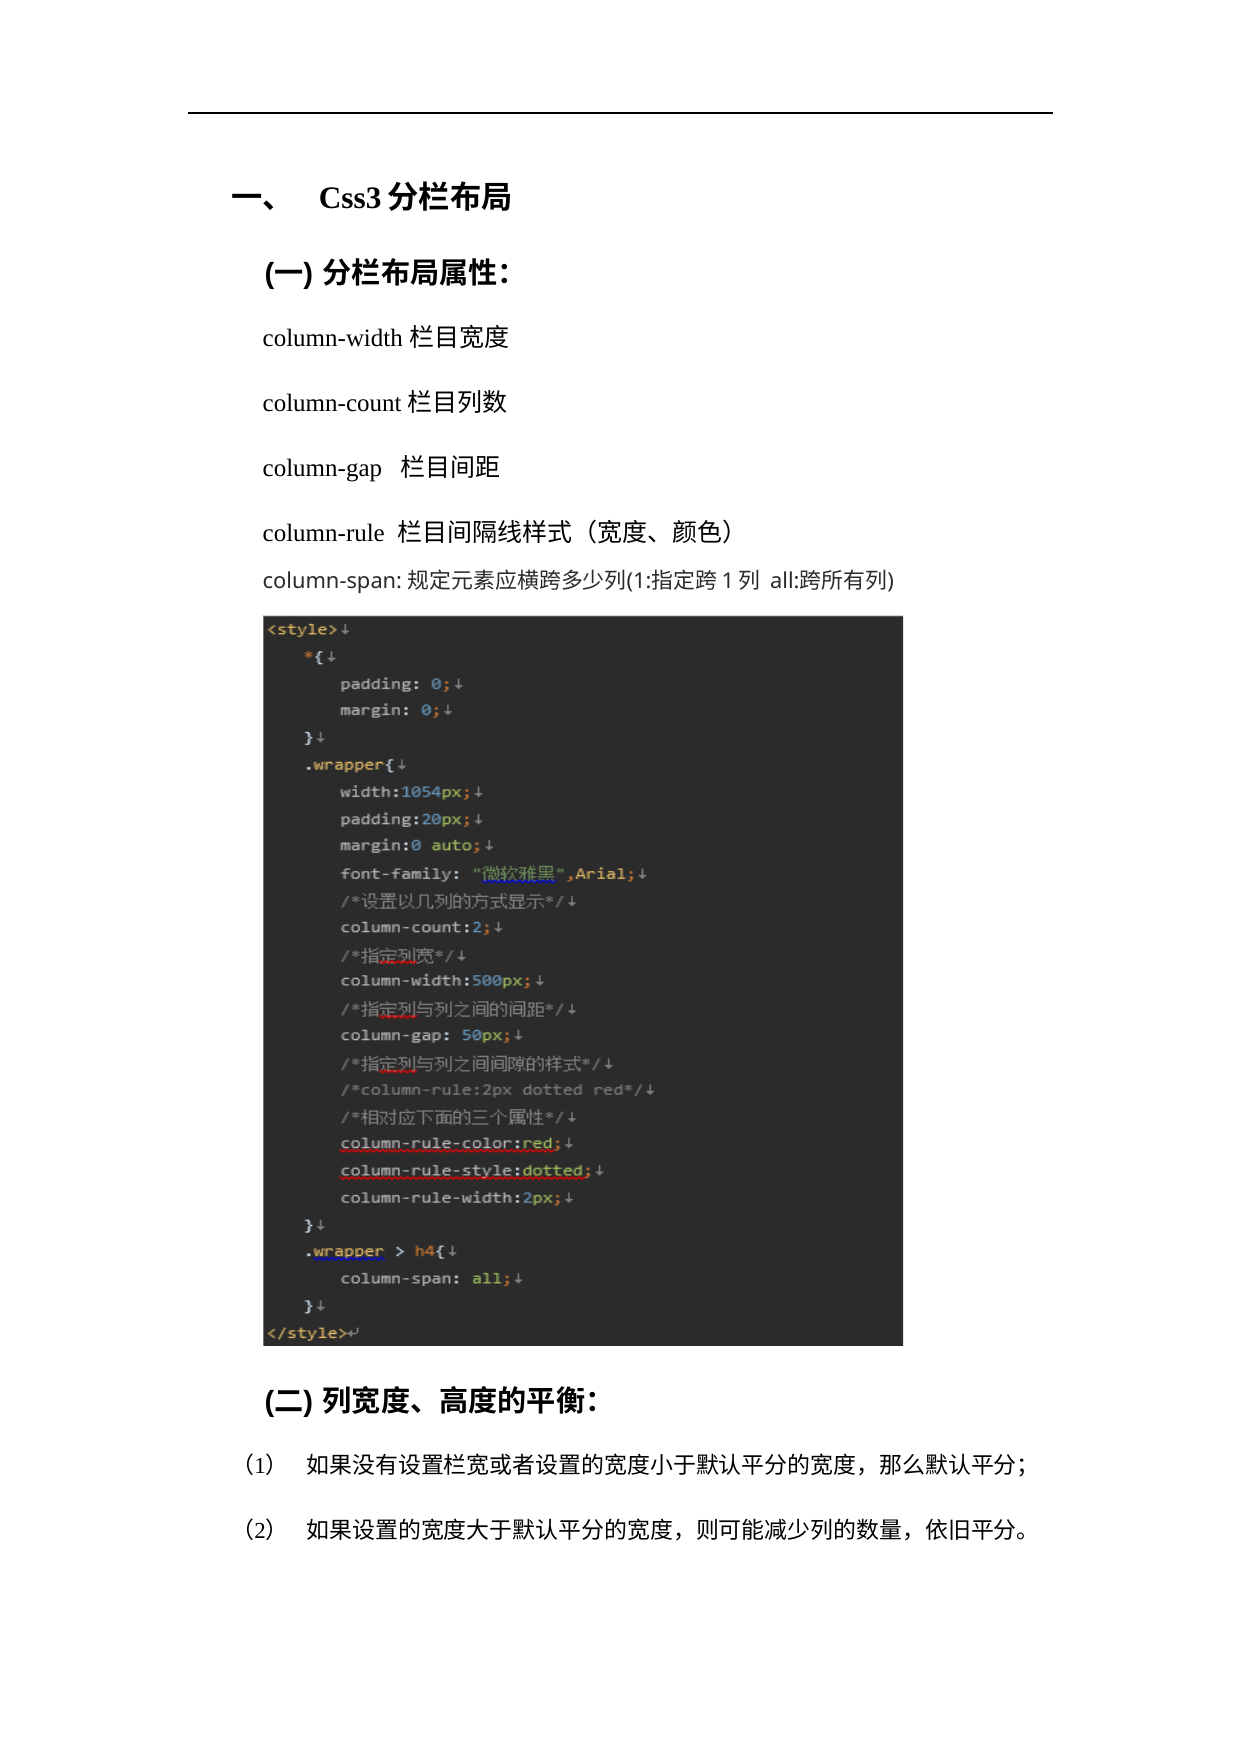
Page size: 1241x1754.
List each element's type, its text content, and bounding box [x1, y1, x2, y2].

text column-count 栏目列数 [212, 368, 1053, 433]
subtitle 列宽度、高度的平衡： [264, 1366, 1053, 1431]
text column-gap 栏目间距 [212, 433, 1053, 498]
picture [262, 615, 904, 1346]
text column-width 栏目宽度 [212, 303, 1053, 368]
text column-span: 规定元素应横跨多少列(1:指定跨1列 all:跨所有列) [212, 563, 408, 595]
subtitle Css3分栏布局 [231, 162, 1053, 227]
text column-rule 栏目间隔线样式（宽度、颜色） [212, 498, 1053, 563]
list 如果设置的宽度大于默认平分的宽度，则可能减少列的数量，依旧平分。 [231, 1496, 1053, 1561]
text column-span: 规定元素应横跨多少列(1:指定跨1列 all:跨所有列) [887, 563, 1053, 595]
list 如果没有设置栏宽或者设置的宽度小于默认平分的宽度，那么默认平分； [231, 1431, 1053, 1496]
subtitle 分栏布局属性： [264, 238, 1053, 303]
